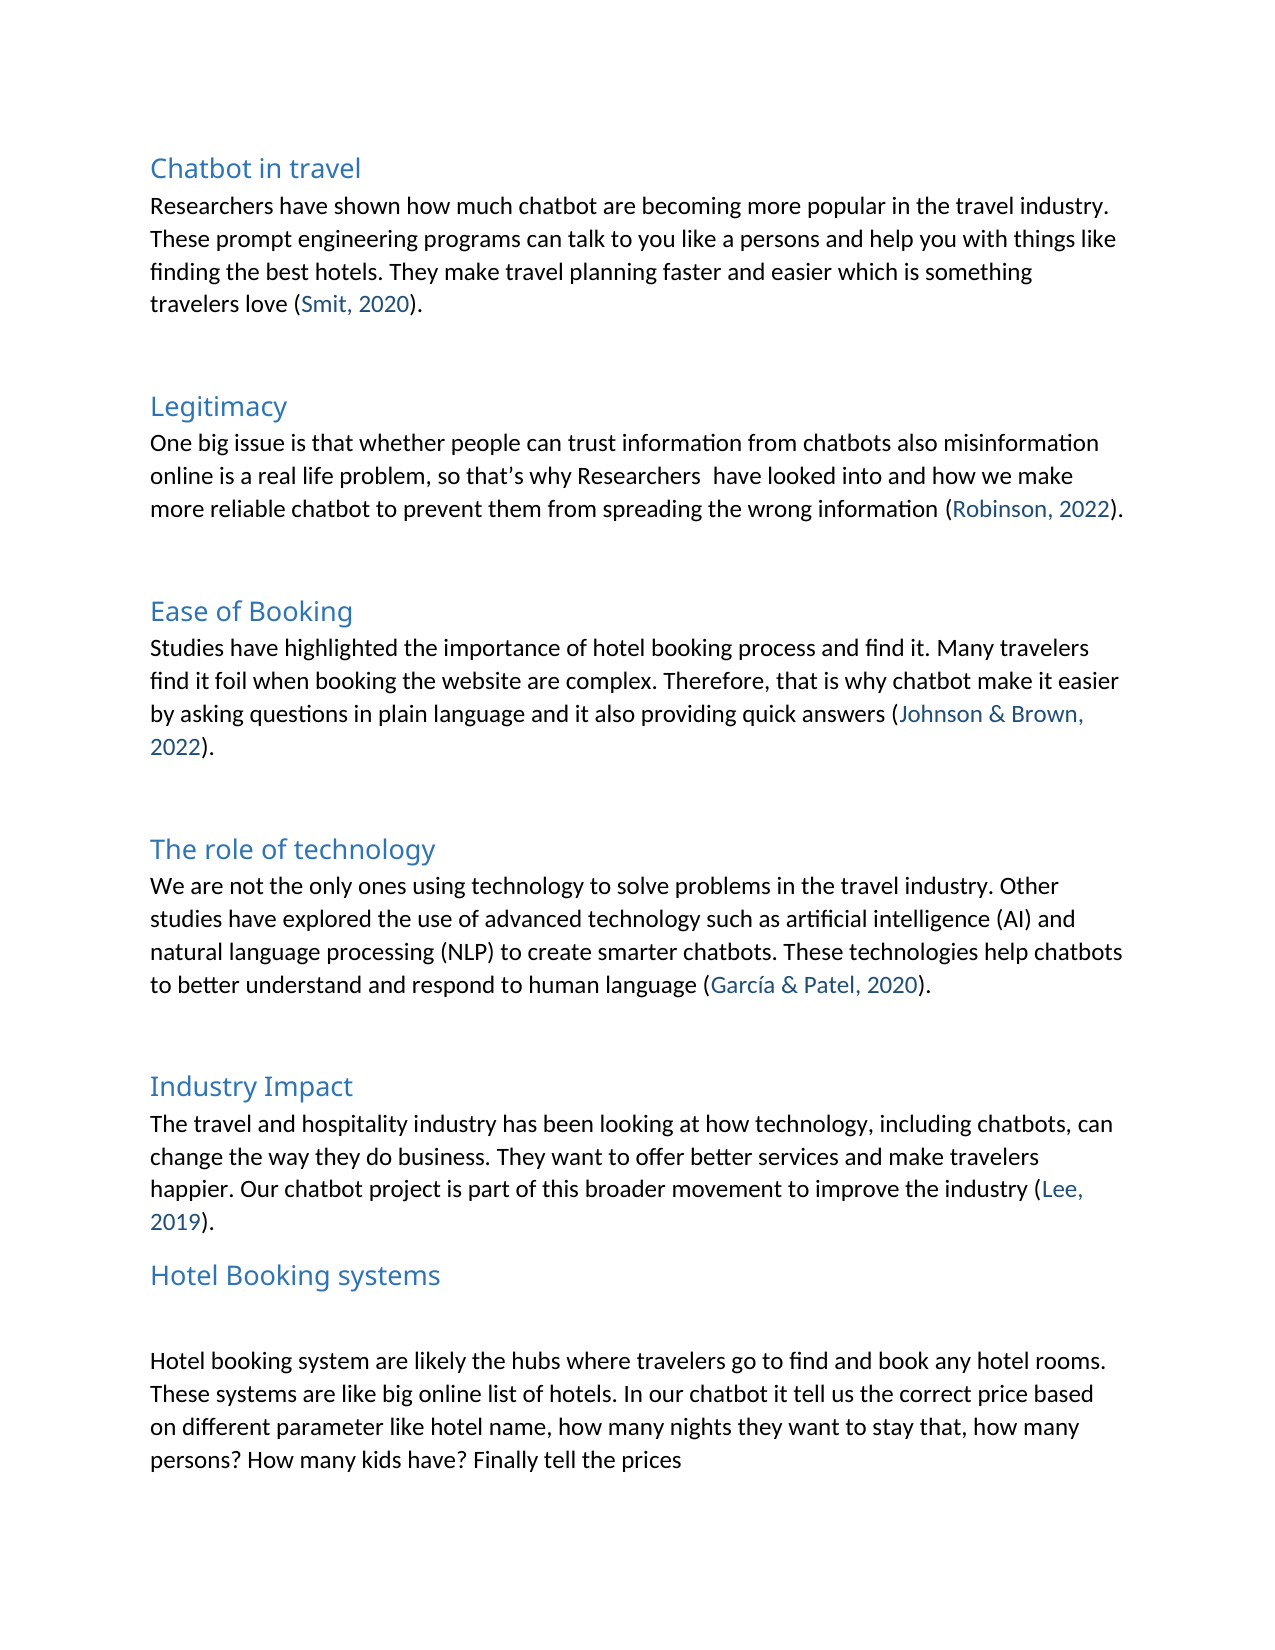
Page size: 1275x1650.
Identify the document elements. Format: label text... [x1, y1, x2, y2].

subtitle Ease of Booking [150, 592, 1125, 629]
text One big issue is that whether people can trust information from chatbots also misinformation online is a real life problem, so that’s why Researchers have looked into and how we make more reliable chatbot to prevent them from spreading the wrong information (Robinson, 2022). [150, 427, 1125, 524]
subtitle Legitimacy [150, 388, 1125, 424]
text Studies have highlighted the importance of hotel booking process and find it. Many travelers find it foil when booking the website are complex. Therefore, that is why chatbot make it easier by asking questions in plain language and it also providing quick answers (Johnson & Brown, 2022). [150, 632, 1125, 762]
subtitle Chatbot in travel [150, 150, 1125, 187]
text The travel and hospitality industry has been looking at how technology, including chatbots, can change the way they do business. They want to offer better services and make travelers happier. Our chatbot project is part of this broader movement to improve the industry (Lee, 2019). [150, 1108, 1125, 1237]
subtitle Industry Impact [150, 1068, 1125, 1105]
subtitle Hotel Booking systems [150, 1256, 1125, 1293]
subtitle The role of technology [150, 830, 1125, 867]
text Hotel booking system are likely the hubs where travelers go to find and book any hotel rooms. These systems are like big online list of hotels. In our chatbot it tell us the correct price based on different parameter like hotel name, how many nights they want to stay that, how many persons? How many kids have? Finally tell the prices [150, 1345, 1125, 1475]
text Researchers have shown how much chatbot are becoming more popular in the travel industry. These prompt engineering programs can talk to you like a persons and help you with things like finding the best hotels. They make travel planning faster and easier which is something travelers love (Smit, 2020). [150, 190, 1125, 319]
text We are not the only ones using technology to solve problems in the travel industry. Other studies have explored the use of advanced technology such as artificial intelligence (AI) and natural language processing (NLP) to create smarter chatbots. These technologies help chatbots to better understand and respond to human language (García & Patel, 2020). [150, 870, 1125, 999]
